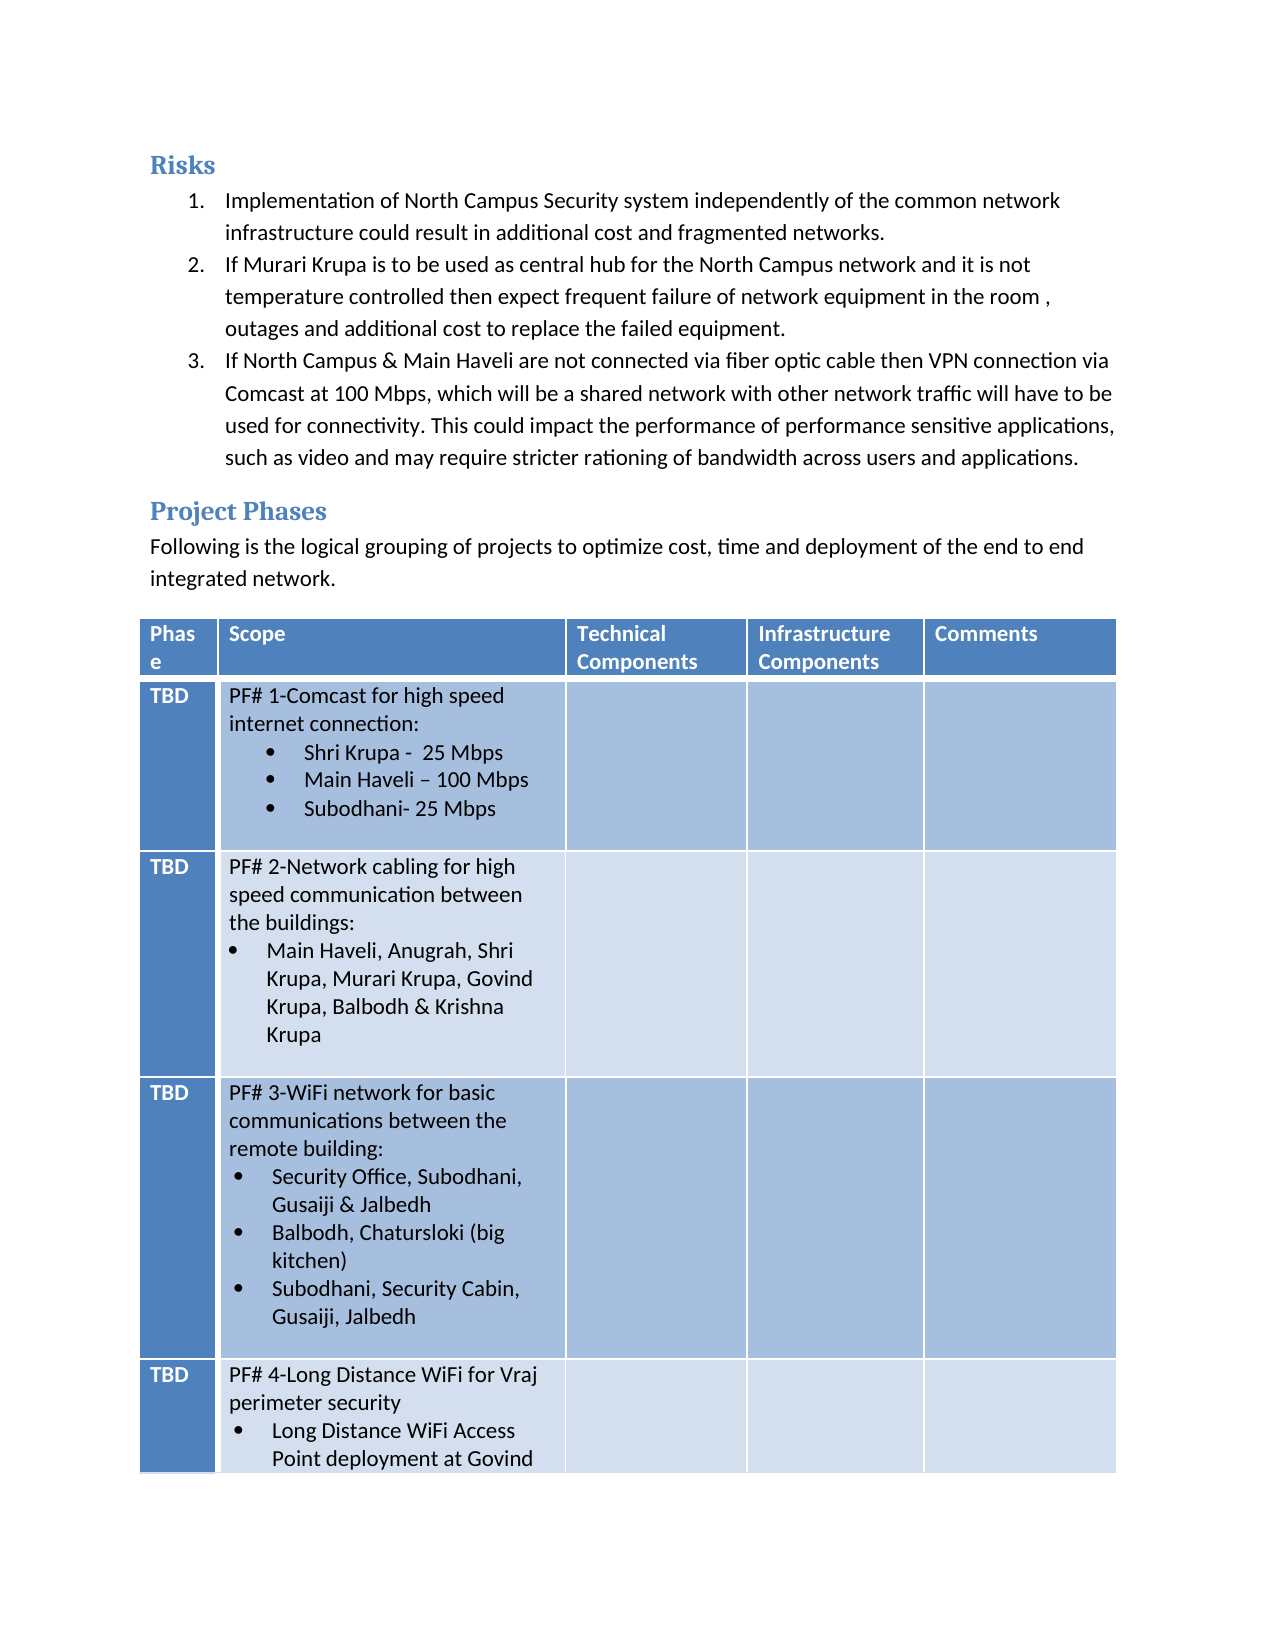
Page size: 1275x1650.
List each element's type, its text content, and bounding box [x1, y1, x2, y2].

table_cell PF# 2-Network cabling for high speed communication between the buildings: Main Haveli, Anugrah, Shri Krupa, Murari Krupa, Govind Krupa, Balbodh & Krishna Krupa [221, 852, 565, 1076]
table_cell TBD [140, 1078, 215, 1358]
table_cell [567, 682, 746, 850]
table_cell TBD [140, 682, 215, 850]
table_cell [566, 1360, 746, 1472]
table_cell TBD [140, 852, 215, 1076]
table_cell PF# 1-Comcast for high speed internet connection: Shri Krupa - 25 Mbps Main Haveli – 100 Mbps Subodhani- 25 Mbps [221, 682, 565, 850]
text Following is the logical grouping of projects to optimize cost, time and deployment of the end to end integrated network. [150, 532, 1125, 592]
table_cell [925, 1360, 1116, 1472]
table_header Scope [219, 619, 565, 675]
table_cell [748, 1078, 923, 1358]
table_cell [221, 1360, 565, 1472]
table_cell [748, 1360, 923, 1472]
table_cell [567, 1078, 746, 1358]
table_cell [925, 682, 1116, 850]
list If Murari Krupa is to be used as central hub for the North Campus network and it is not temperature controlled then expect frequent failure of network equipment in the room , outages and additional cost to replace the failed equipment. [187, 250, 1125, 342]
table_cell [925, 1078, 1116, 1358]
list If North Campus & Main Haveli are not connected via fiber optic cable then VPN connection via Comcast at 100 Mbps, which will be a shared network with other network traffic will have to be used for connectivity. This could impact the performance of performance sensitive applications, such as video and may require stricter rationing of bandwidth across users and applications. [187, 347, 1125, 471]
table_cell TBD [140, 1360, 215, 1472]
table_cell [748, 852, 923, 1076]
table_header Phase [140, 619, 217, 675]
list Implementation of North Campus Security system independently of the common network infrastructure could result in additional cost and fragmented networks. [187, 186, 1125, 246]
table_cell [566, 852, 746, 1076]
subtitle Risks [150, 150, 1125, 181]
subtitle Project Phases [150, 496, 1125, 527]
table_cell [748, 682, 923, 850]
table_header Technical Components [567, 619, 746, 675]
table_header Infrastructure Components [748, 619, 923, 675]
table_cell [925, 852, 1116, 1076]
table_cell PF# 3-WiFi network for basic communications between the remote building: Security Office, Subodhani, Gusaiji & Jalbedh Balbodh, Chatursloki (big kitchen) Subodhani, Security Cabin, Gusaiji, Jalbedh [221, 1078, 565, 1358]
table_header Comments [925, 619, 1116, 675]
